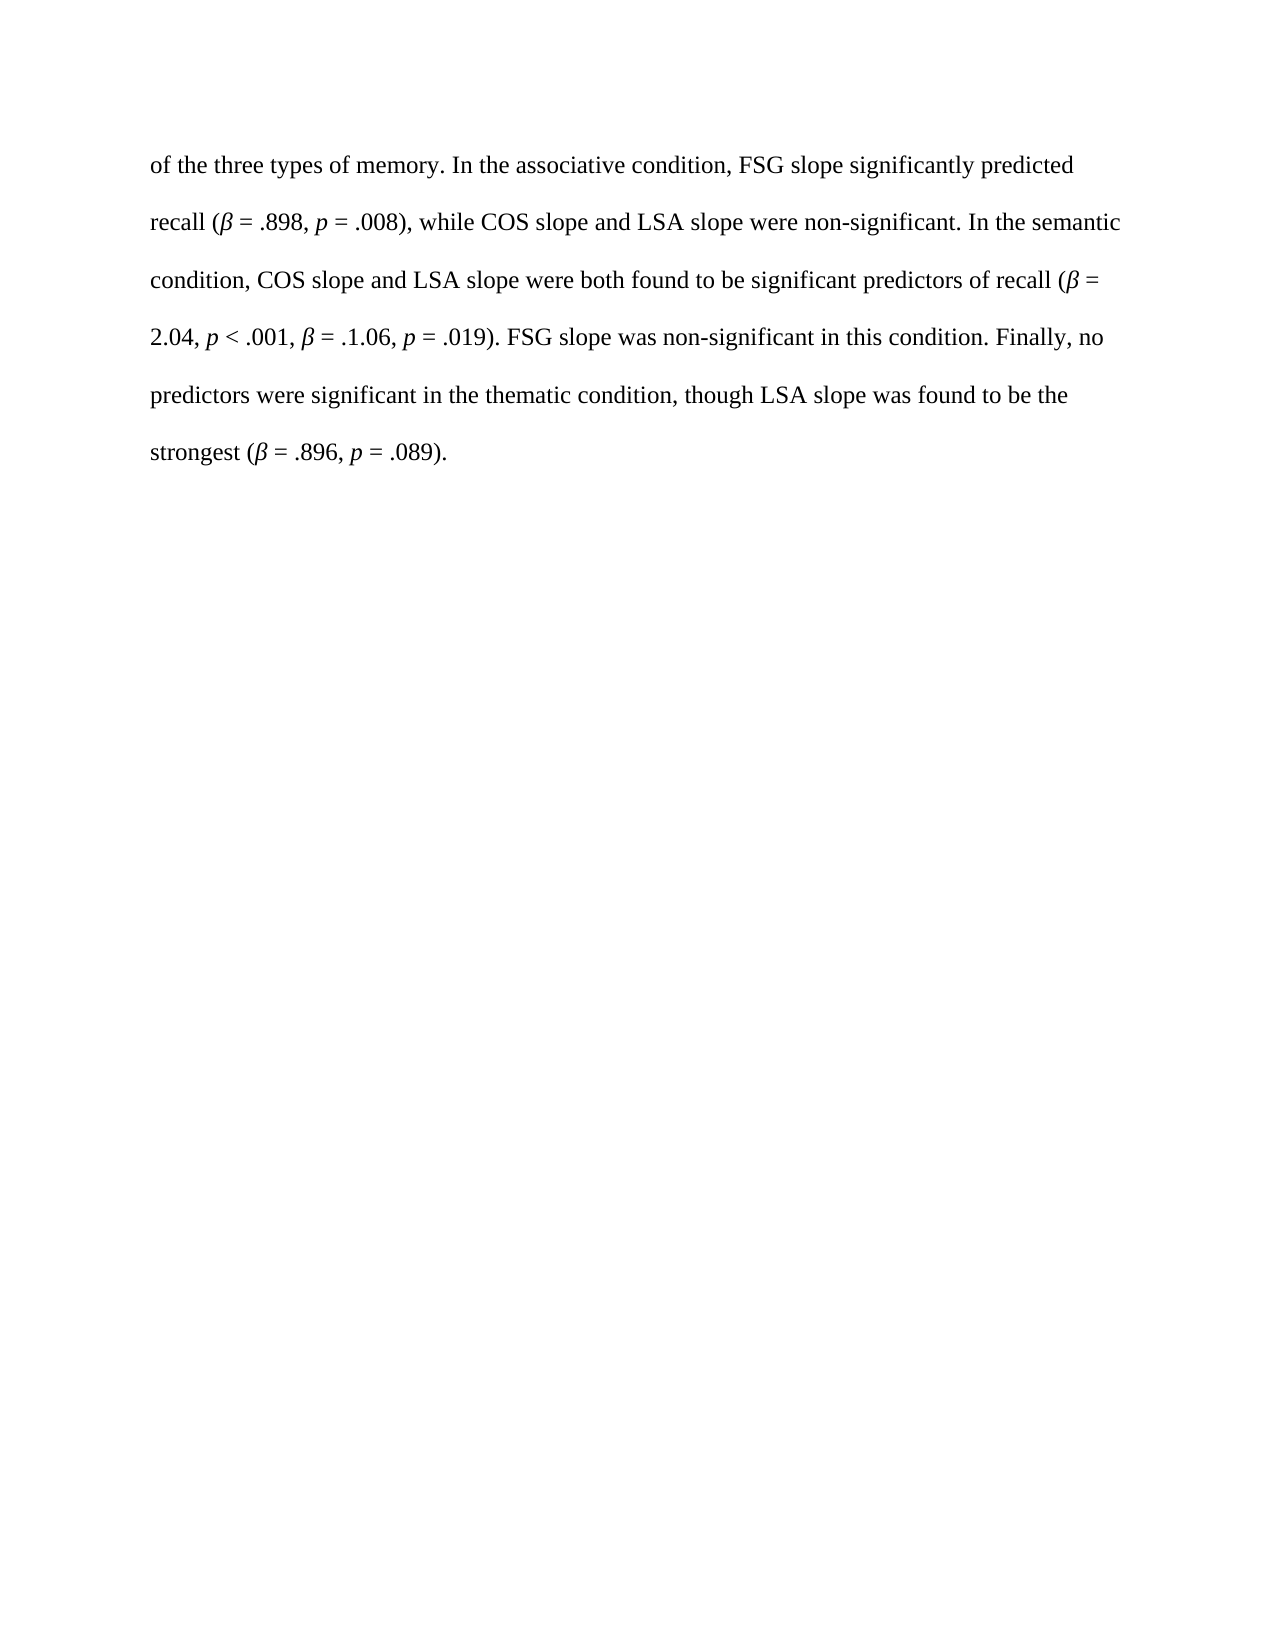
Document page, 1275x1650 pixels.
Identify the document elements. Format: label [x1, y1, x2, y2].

text [150, 150, 1125, 466]
